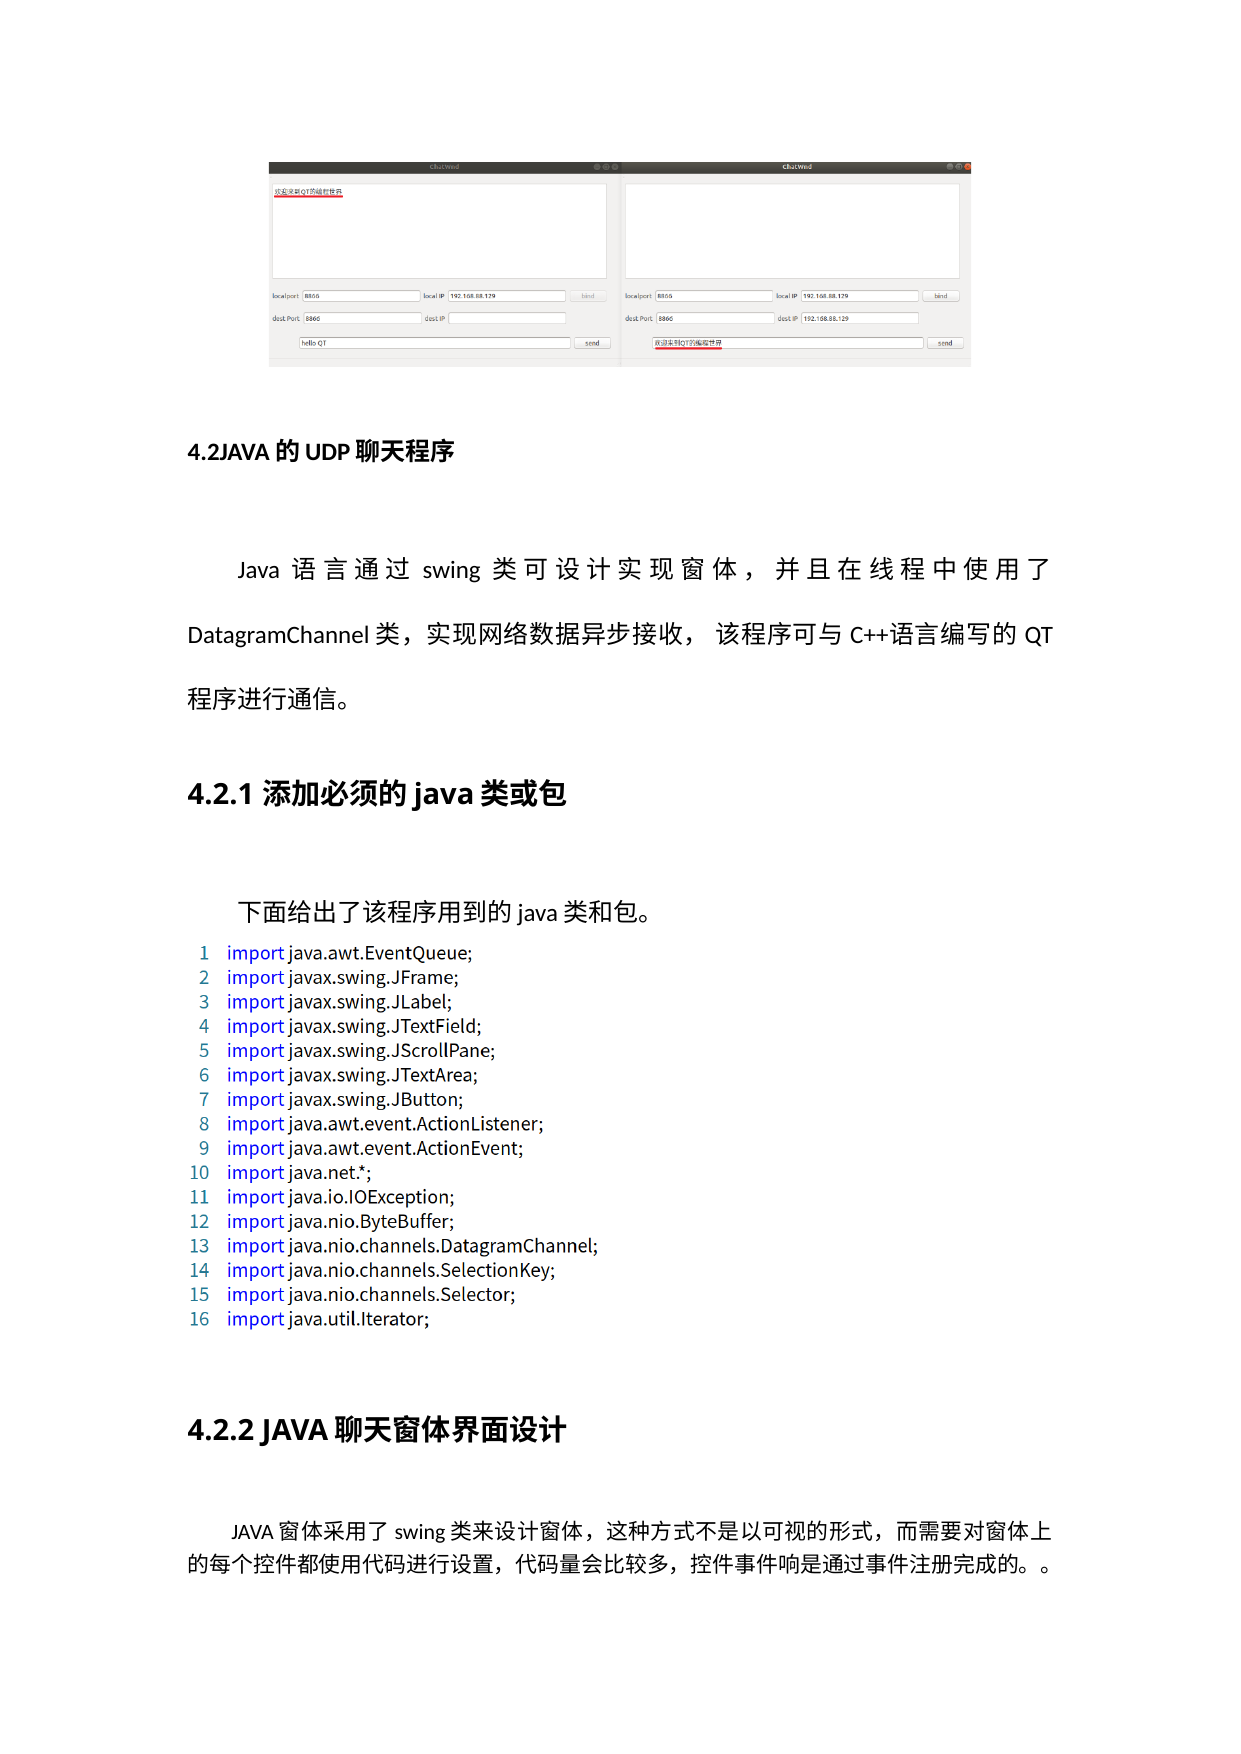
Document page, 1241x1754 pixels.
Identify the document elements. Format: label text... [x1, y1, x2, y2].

subtitle 4.2.1 添加必须的java类或包 [187, 759, 1053, 824]
text 下面给出了该程序用到的java类和包。 [187, 878, 1053, 943]
text Java语言通过swing类可设计实现窗体，并且在线程中使用了DatagramChannel类，实现网络数据异步接收， 该程序可与C++语言编写的 QT程序进行通信。 [187, 535, 1053, 730]
subtitle 4.2.2 JAVA聊天窗体界面设计 [187, 1395, 1053, 1460]
subtitle 4.2JAVA的UDP聊天程序 [187, 417, 1053, 482]
text JAVA窗体采用了swing类来设计窗体，这种方式不是以可视的形式，而需要对窗体上的每个控件都使用代码进行设置，代码量会比较多，控件事件响是通过事件注册完成的。。 [187, 1514, 1053, 1579]
picture [187, 943, 612, 1334]
picture [268, 162, 972, 367]
